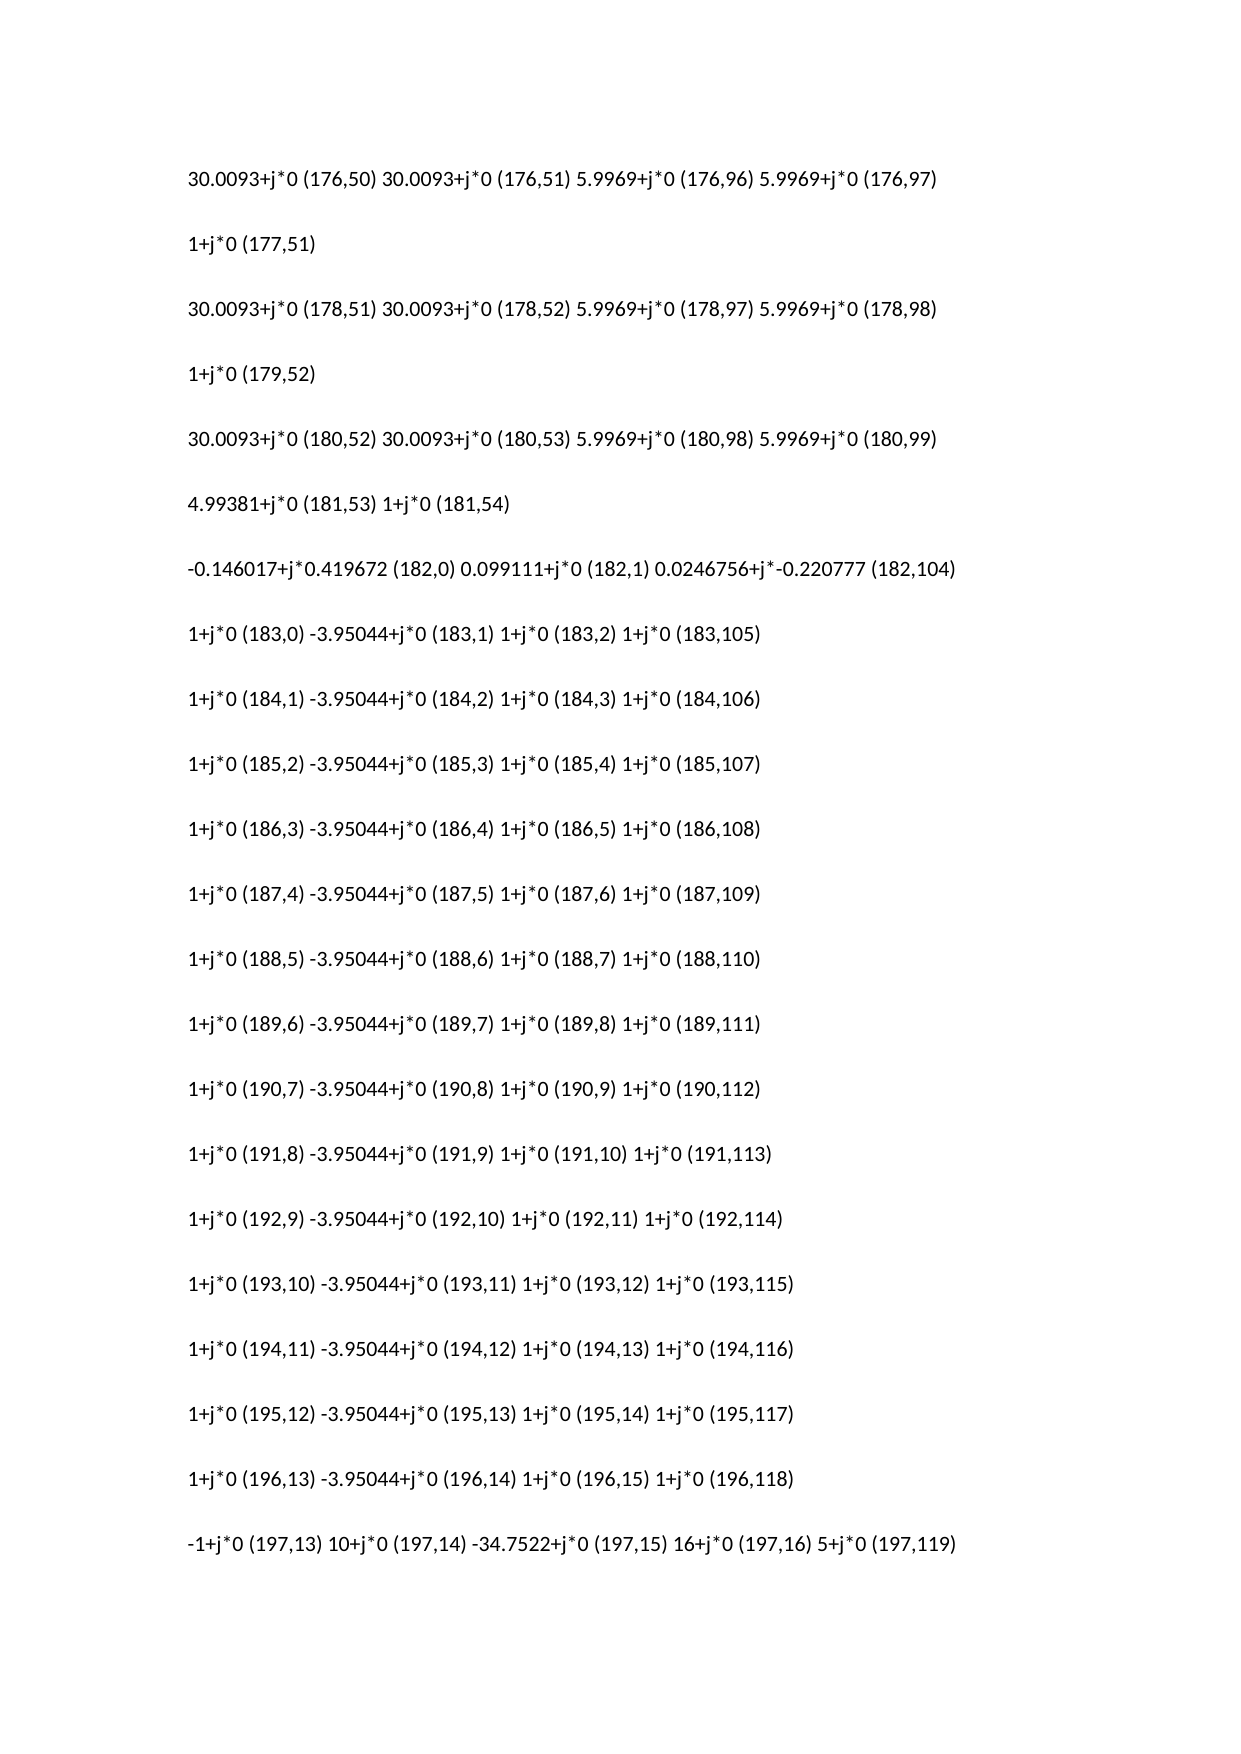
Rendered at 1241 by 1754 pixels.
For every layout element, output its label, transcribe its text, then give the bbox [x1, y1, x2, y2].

text 1+j*0 (185,2) -3.95044+j*0 (185,3) 1+j*0 (185,4) 1+j*0 (185,107) [187, 747, 1053, 779]
text 1+j*0 (192,9) -3.95044+j*0 (192,10) 1+j*0 (192,11) 1+j*0 (192,114) [187, 1202, 1053, 1234]
text 1+j*0 (191,8) -3.95044+j*0 (191,9) 1+j*0 (191,10) 1+j*0 (191,113) [187, 1137, 1053, 1169]
text 30.0093+j*0 (178,51) 30.0093+j*0 (178,52) 5.9969+j*0 (178,97) 5.9969+j*0 (178,98) [187, 292, 1053, 324]
text 4.99381+j*0 (181,53) 1+j*0 (181,54) [187, 487, 1053, 519]
text 1+j*0 (186,3) -3.95044+j*0 (186,4) 1+j*0 (186,5) 1+j*0 (186,108) [187, 812, 1053, 844]
text 1+j*0 (188,5) -3.95044+j*0 (188,6) 1+j*0 (188,7) 1+j*0 (188,110) [187, 942, 1053, 974]
text 1+j*0 (179,52) [187, 357, 1053, 389]
text 1+j*0 (183,0) -3.95044+j*0 (183,1) 1+j*0 (183,2) 1+j*0 (183,105) [187, 617, 1053, 649]
text 1+j*0 (190,7) -3.95044+j*0 (190,8) 1+j*0 (190,9) 1+j*0 (190,112) [187, 1072, 1053, 1104]
text 1+j*0 (184,1) -3.95044+j*0 (184,2) 1+j*0 (184,3) 1+j*0 (184,106) [187, 682, 1053, 714]
text 1+j*0 (193,10) -3.95044+j*0 (193,11) 1+j*0 (193,12) 1+j*0 (193,115) [187, 1267, 1053, 1299]
text 1+j*0 (194,11) -3.95044+j*0 (194,12) 1+j*0 (194,13) 1+j*0 (194,116) [187, 1332, 1053, 1364]
text 1+j*0 (195,12) -3.95044+j*0 (195,13) 1+j*0 (195,14) 1+j*0 (195,117) [187, 1397, 1053, 1429]
text 30.0093+j*0 (176,50) 30.0093+j*0 (176,51) 5.9969+j*0 (176,96) 5.9969+j*0 (176,97) [187, 162, 1053, 194]
text 1+j*0 (187,4) -3.95044+j*0 (187,5) 1+j*0 (187,6) 1+j*0 (187,109) [187, 877, 1053, 909]
text 1+j*0 (177,51) [187, 227, 1053, 259]
text 1+j*0 (189,6) -3.95044+j*0 (189,7) 1+j*0 (189,8) 1+j*0 (189,111) [187, 1007, 1053, 1039]
text 30.0093+j*0 (180,52) 30.0093+j*0 (180,53) 5.9969+j*0 (180,98) 5.9969+j*0 (180,99) [187, 422, 1053, 454]
text -0.146017+j*0.419672 (182,0) 0.099111+j*0 (182,1) 0.0246756+j*-0.220777 (182,104) [187, 552, 1053, 584]
text -1+j*0 (197,13) 10+j*0 (197,14) -34.7522+j*0 (197,15) 16+j*0 (197,16) 5+j*0 (197,119) [187, 1527, 1053, 1559]
text 1+j*0 (196,13) -3.95044+j*0 (196,14) 1+j*0 (196,15) 1+j*0 (196,118) [187, 1462, 1053, 1494]
